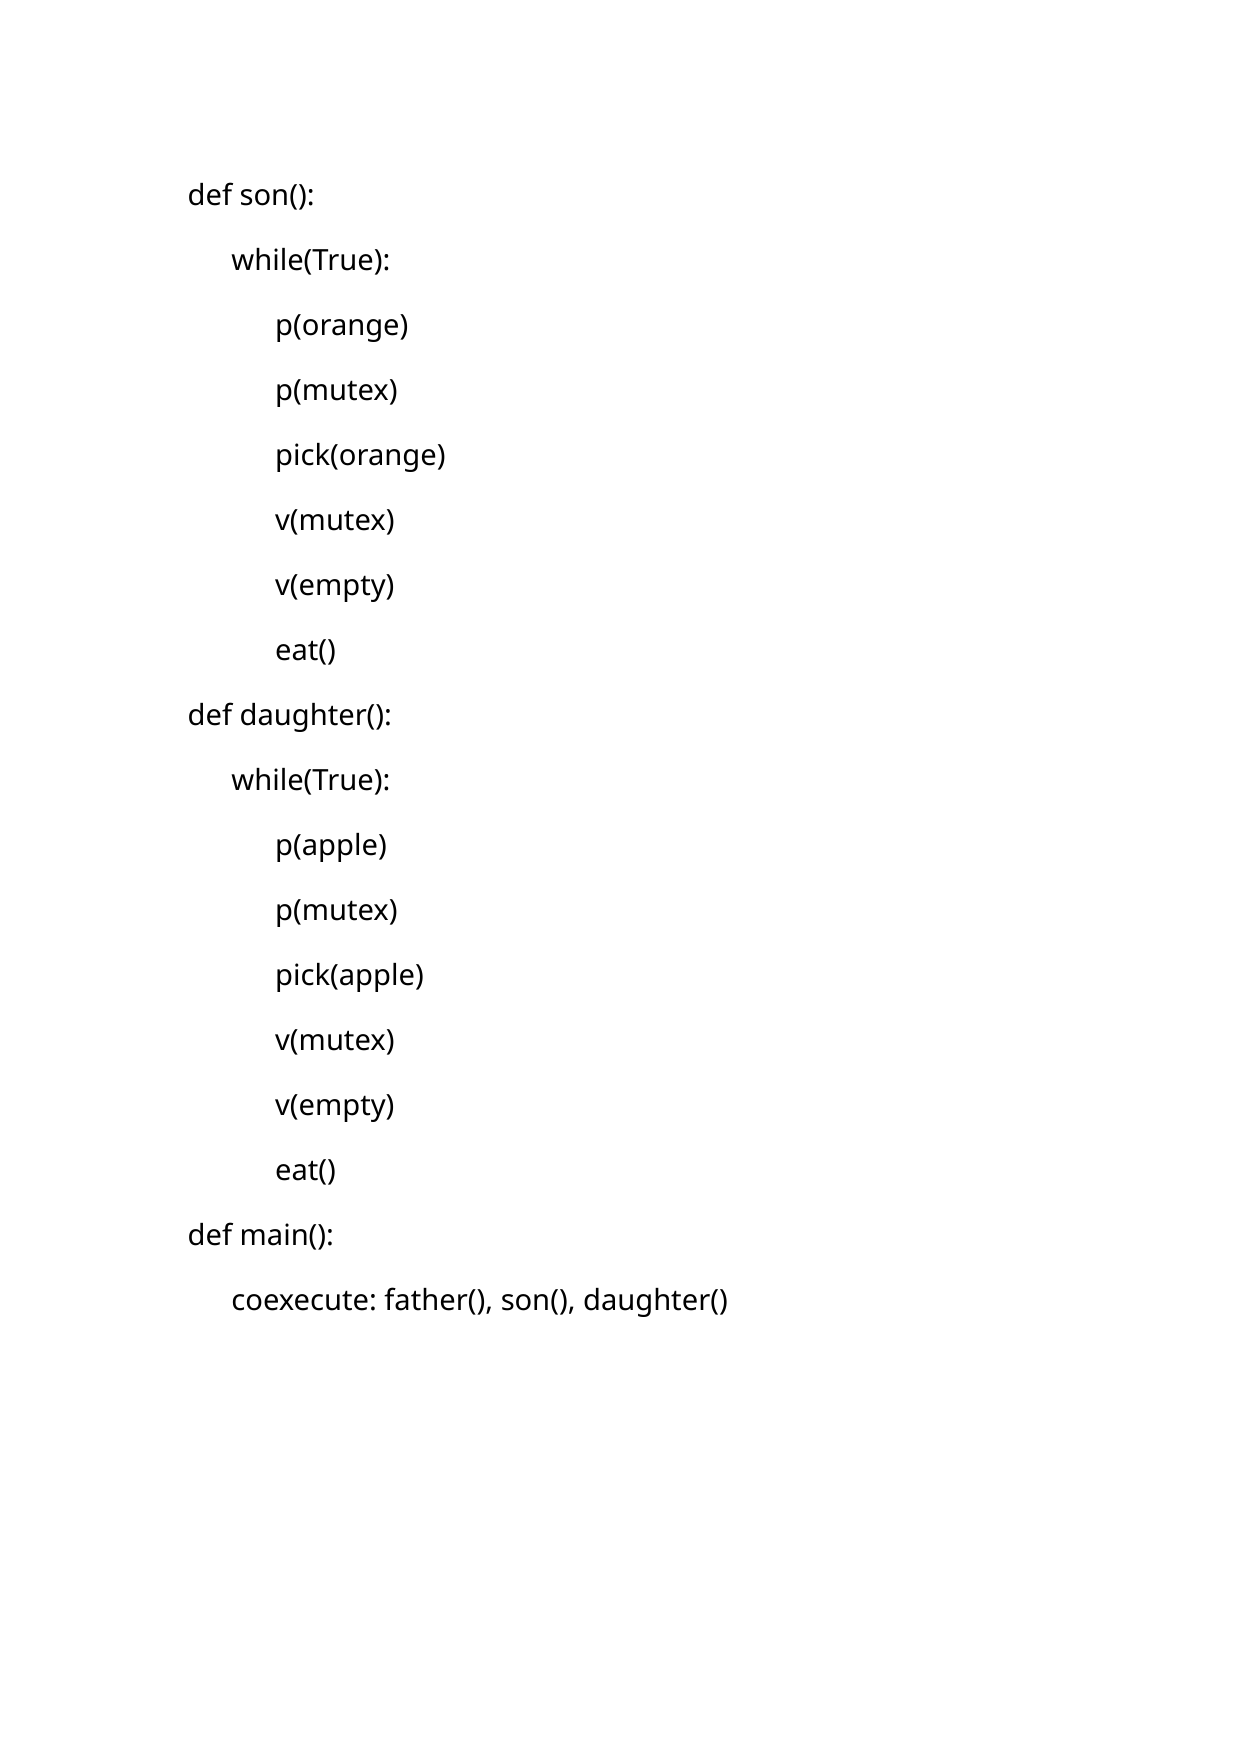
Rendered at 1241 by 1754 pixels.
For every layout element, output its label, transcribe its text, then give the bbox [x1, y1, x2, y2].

list p(mutex) [187, 877, 1053, 942]
list def main(): [187, 1202, 1053, 1267]
list def son(): [187, 162, 1053, 227]
list v(mutex) [187, 487, 1053, 552]
list eat() [187, 617, 1053, 682]
list v(empty) [187, 1072, 1053, 1137]
list p(orange) [187, 292, 1053, 357]
list eat() [187, 1137, 1053, 1202]
list p(apple) [187, 812, 1053, 877]
list while(True): [187, 227, 1053, 292]
list def daughter(): [187, 682, 1053, 747]
list v(empty) [187, 552, 1053, 617]
list p(mutex) [187, 357, 1053, 422]
list while(True): [187, 747, 1053, 812]
list pick(apple) [187, 942, 1053, 1007]
list v(mutex) [187, 1007, 1053, 1072]
list pick(orange) [187, 422, 1053, 487]
list coexecute: father(), son(), daughter() [187, 1267, 1053, 1332]
